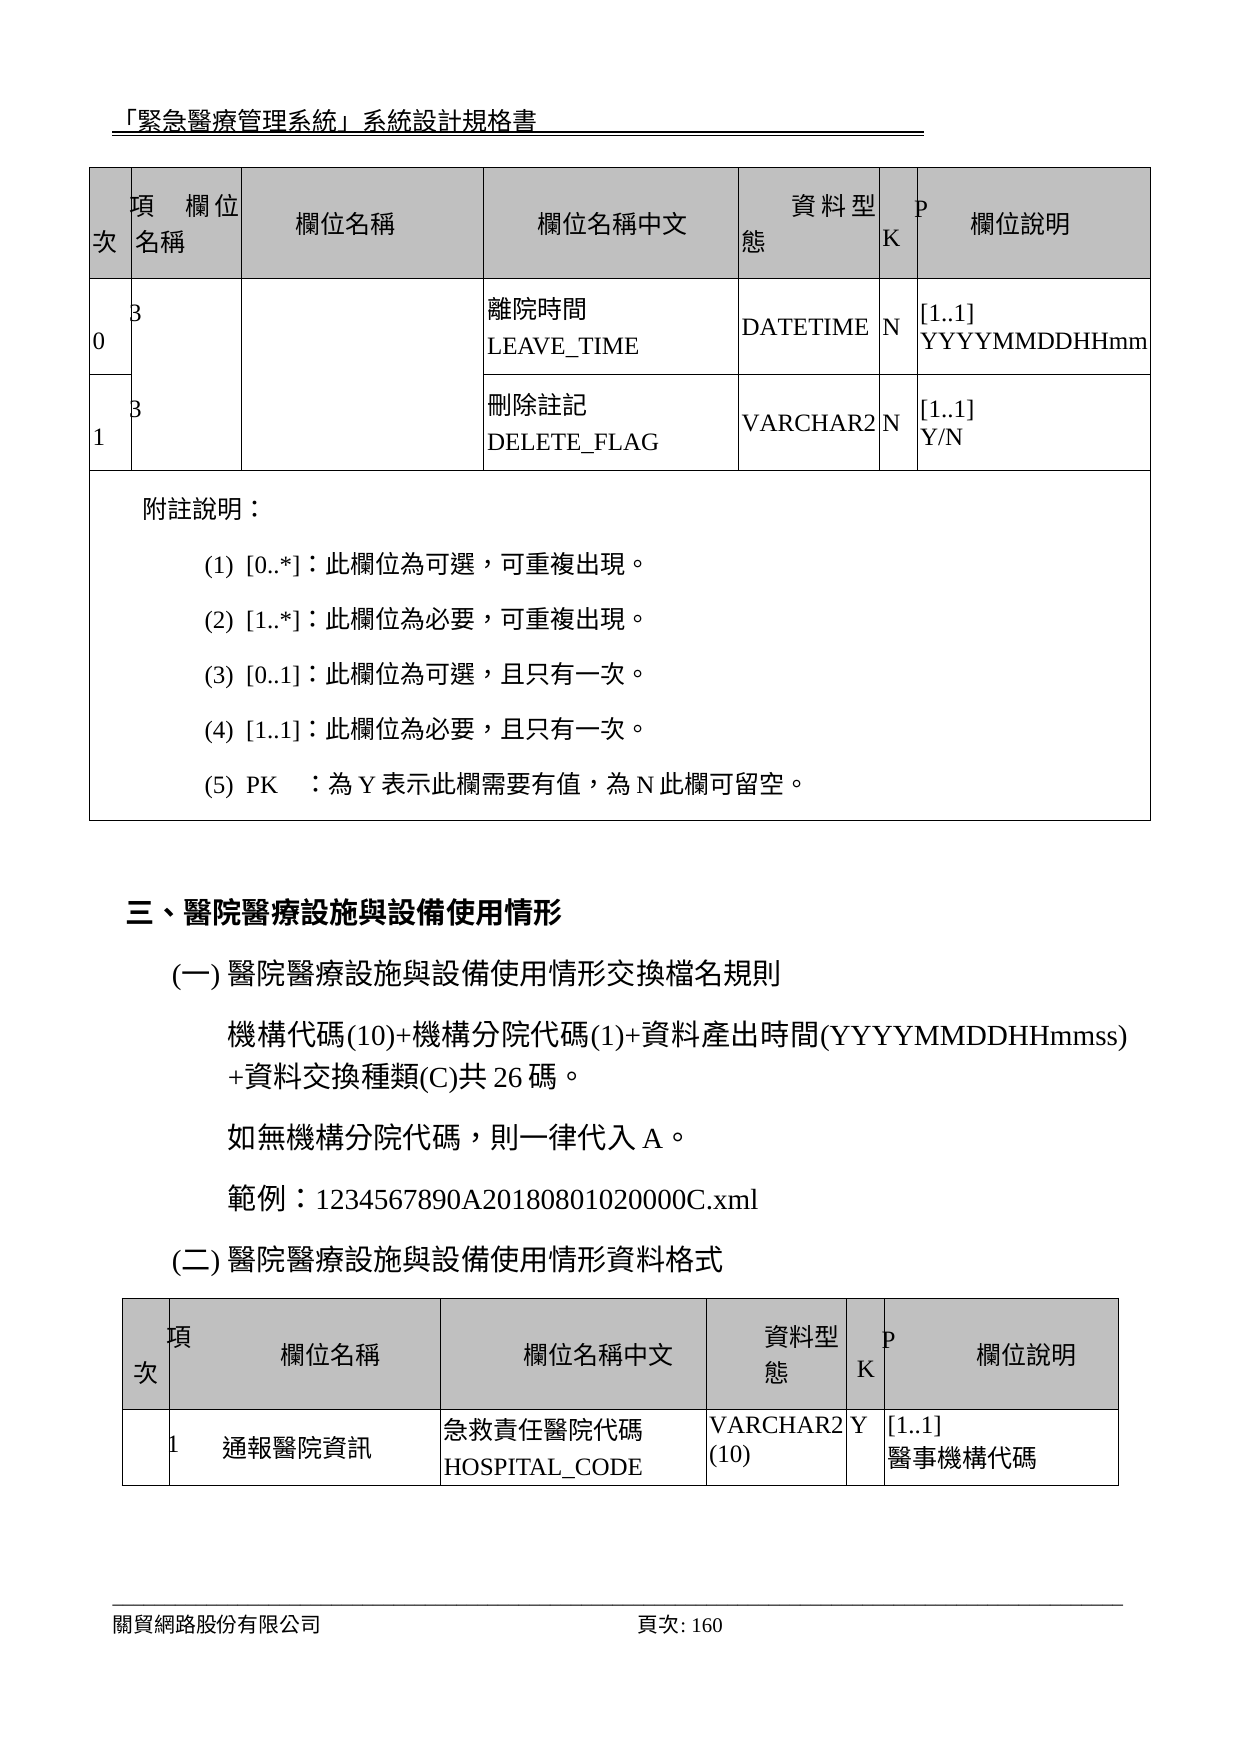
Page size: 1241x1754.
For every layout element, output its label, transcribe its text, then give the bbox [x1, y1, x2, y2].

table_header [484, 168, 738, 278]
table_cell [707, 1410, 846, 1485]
list 機構代碼(10)+機構分院代碼(1)+資料產出時間(YYYYMMDDHHmmss)+資料交換種類(C)共26碼。 [228, 1011, 1128, 1096]
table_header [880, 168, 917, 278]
text 醫院醫療設施與設備使用情形交換檔名規則 [172, 950, 1128, 993]
text 醫院醫療設施與設備使用情形資料格式 [172, 1237, 1128, 1279]
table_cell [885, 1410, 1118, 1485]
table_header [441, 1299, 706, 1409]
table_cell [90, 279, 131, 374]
list 範例：1234567890A20180801020000C.xml [228, 1176, 1128, 1218]
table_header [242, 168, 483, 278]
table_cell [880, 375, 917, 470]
list 如無機構分院代碼，則一律代入A。 [228, 1115, 1128, 1157]
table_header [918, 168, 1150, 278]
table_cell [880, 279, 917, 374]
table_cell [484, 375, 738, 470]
list 醫院醫療設施與設備使用情形 [125, 892, 1128, 932]
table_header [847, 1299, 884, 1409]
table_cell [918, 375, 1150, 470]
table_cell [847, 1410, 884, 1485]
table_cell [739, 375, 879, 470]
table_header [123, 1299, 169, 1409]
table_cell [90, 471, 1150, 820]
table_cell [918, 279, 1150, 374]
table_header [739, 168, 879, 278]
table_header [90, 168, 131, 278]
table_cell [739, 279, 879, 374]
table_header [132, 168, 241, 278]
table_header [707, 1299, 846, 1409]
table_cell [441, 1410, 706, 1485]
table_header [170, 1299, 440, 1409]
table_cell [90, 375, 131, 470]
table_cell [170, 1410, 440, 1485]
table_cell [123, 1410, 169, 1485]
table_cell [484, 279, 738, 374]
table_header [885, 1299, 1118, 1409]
